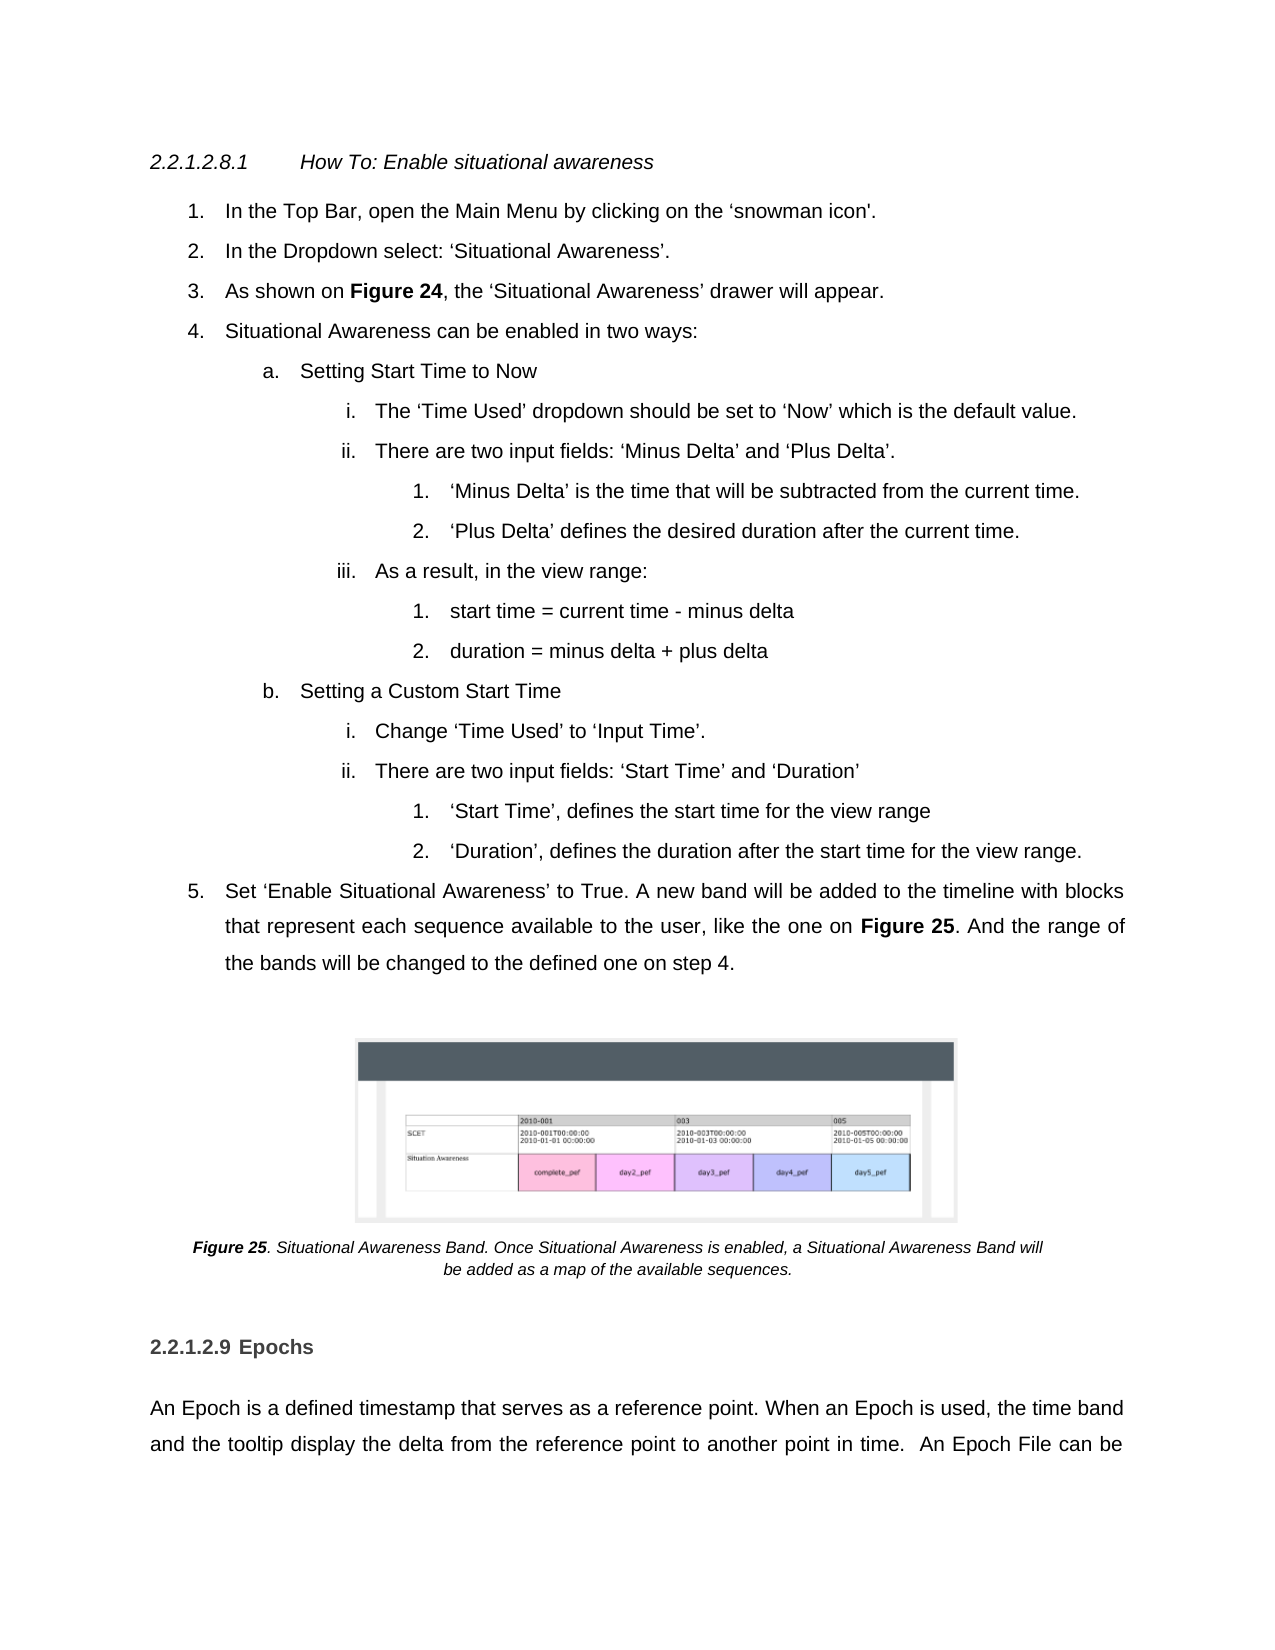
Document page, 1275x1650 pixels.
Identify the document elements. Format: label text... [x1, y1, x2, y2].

list Setting Start Time to Now [262, 358, 1125, 382]
list Setting a Custom Start Time [262, 678, 1125, 702]
list start time = current time - minus delta [412, 598, 1125, 622]
list ‘Plus Delta’ defines the desired duration after the current time. [412, 518, 1125, 542]
list ‘Start Time’, defines the start time for the view range [412, 798, 1125, 822]
list As a result, in the view range: [356, 558, 1125, 582]
list Situational Awareness can be enabled in two ways: [187, 318, 1125, 342]
list There are two input fields: ‘Start Time’ and ‘Duration’ [356, 758, 1125, 782]
list duration = minus delta + plus delta [412, 638, 1125, 662]
subtitle How To: Enable situational awareness [150, 150, 1125, 174]
list In the Dropdown select: ‘Situational Awareness’. [187, 238, 1125, 262]
list ‘Minus Delta’ is the time that will be subtracted from the current time. [412, 478, 1125, 502]
list Set ‘Enable Situational Awareness’ to True. A new band will be added to the timeline with blocks that represent each sequence available to the user, like the one on Figure 25. And the range of the bands will be changed to the defined one on step 4. [187, 878, 1125, 974]
text Figure 25. Situational Awareness Band. Once Situational Awareness is enabled, a Situational Awareness Band will be added as a map of the available sequences. [187, 1238, 1050, 1279]
list In the Top Bar, open the Main Menu by clicking on the ‘snowman icon'. [187, 198, 1125, 222]
list There are two input fields: ‘Minus Delta’ and ‘Plus Delta’. [356, 438, 1125, 462]
subtitle Epochs [150, 1335, 1125, 1359]
list As shown on Figure 24, the ‘Situational Awareness’ drawer will appear. [187, 278, 1125, 302]
list The ‘Time Used’ dropdown should be set to ‘Now’ which is the default value. [356, 398, 1125, 422]
picture [354, 1038, 958, 1223]
list ‘Duration’, defines the duration after the start time for the view range. [412, 838, 1125, 862]
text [150, 1396, 1125, 1456]
list Change ‘Time Used’ to ‘Input Time’. [356, 718, 1125, 742]
